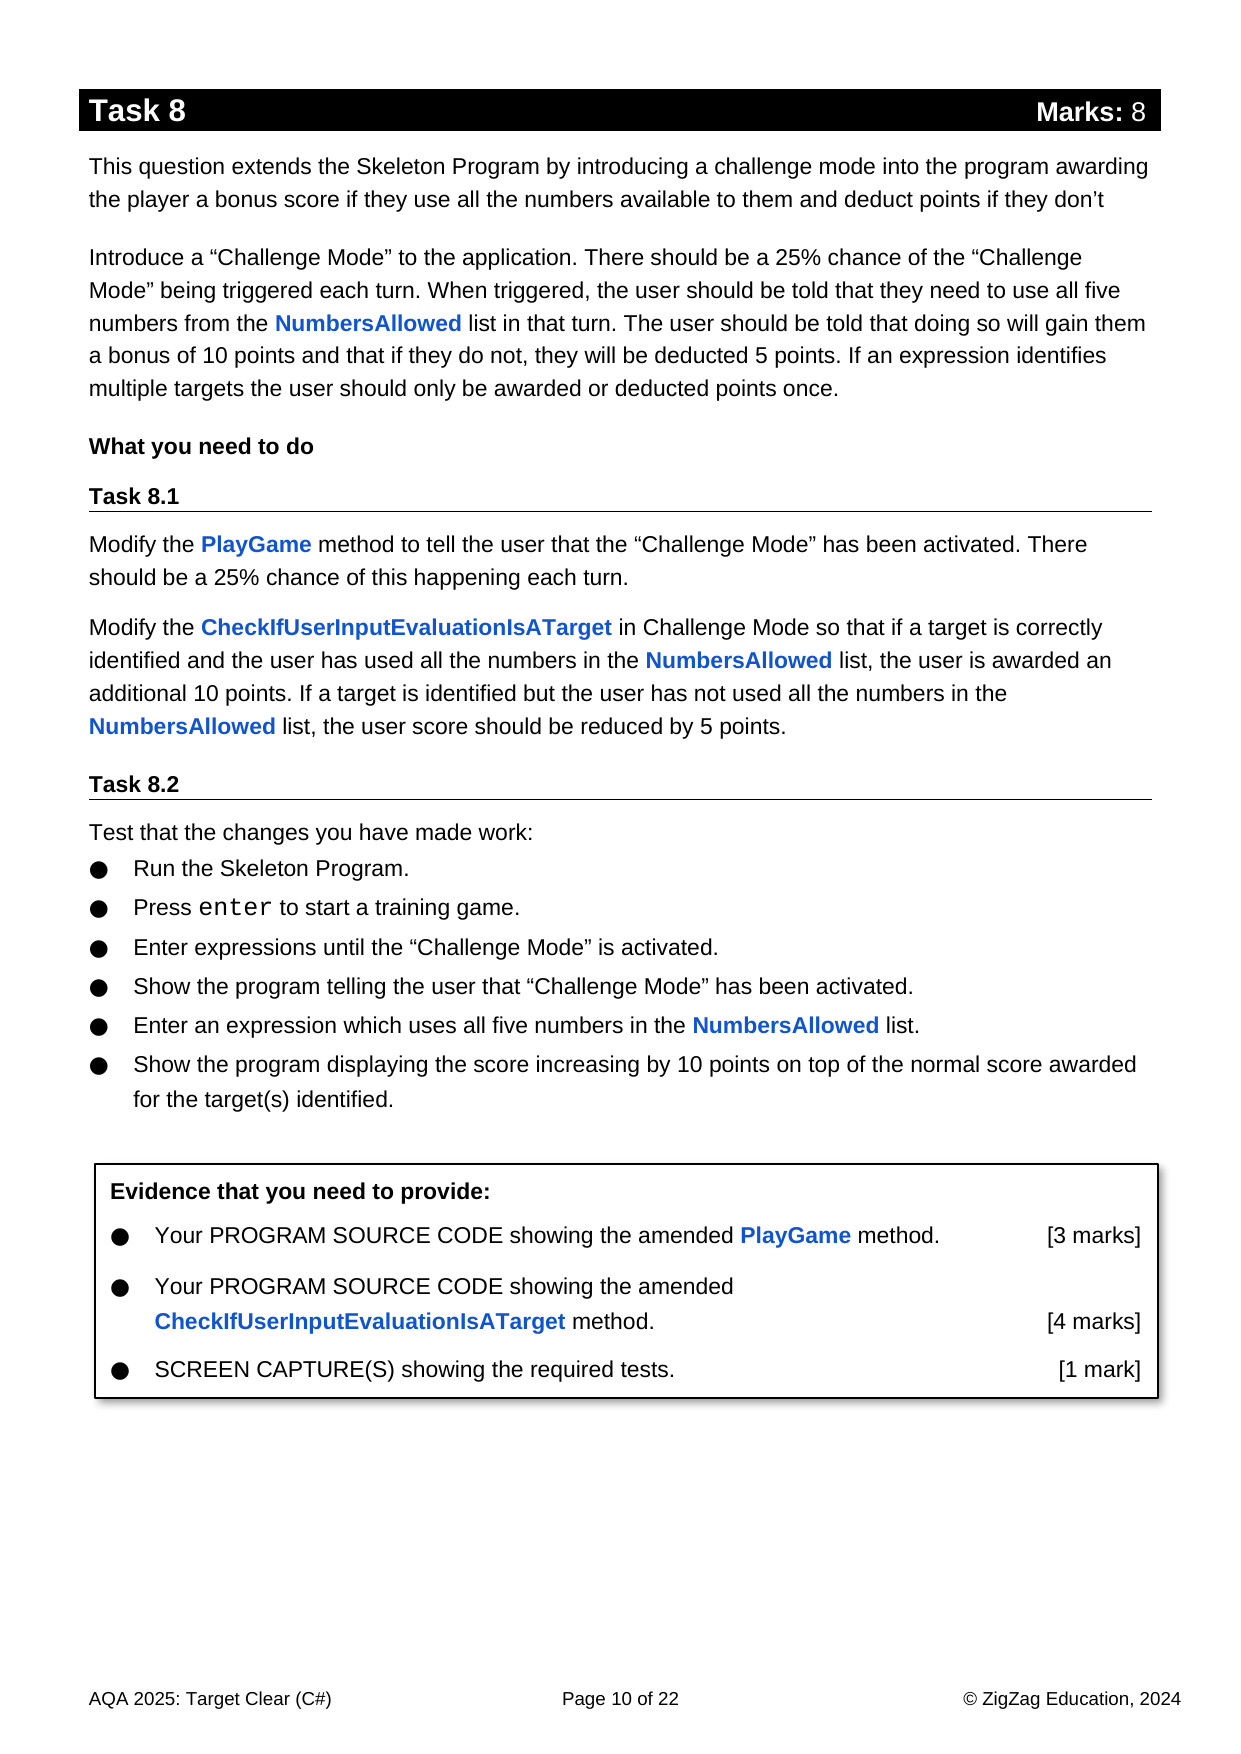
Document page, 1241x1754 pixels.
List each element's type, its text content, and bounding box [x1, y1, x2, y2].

list Press enter to start a training game. [89, 891, 1152, 923]
text Task 8.1 [89, 483, 1152, 511]
text What you need to do [89, 433, 1152, 459]
text Task 8.2 [89, 771, 1152, 799]
text This question extends the Skeleton Program by introducing a challenge mode into the program awarding the player a bonus score if they use all the numbers available to them and deduct points if they don’t [89, 153, 1152, 212]
list Show the program displaying the score increasing by 10 points on top of the normal score awarded for the target(s) identified. [89, 1048, 1152, 1112]
list Show the program telling the user that “Challenge Mode” has been activated. [89, 970, 1152, 1001]
list Run the Skeleton Program. [89, 852, 1152, 883]
list Enter an expression which uses all five numbers in the NumbersAllowed list. [89, 1009, 1152, 1040]
text Modify the CheckIfUserInputEvaluationIsATarget in Challenge Mode so that if a target is correctly identified and the user has used all the numbers in the NumbersAllowed list, the user is awarded an additional 10 points. If a target is identified but the user has not used all the numbers in the NumbersAllowed list, the user score should be reduced by 5 points. [89, 614, 1152, 739]
text Introduce a “Challenge Mode” to the application. There should be a 25% chance of the “Challenge Mode” being triggered each turn. When triggered, the user should be told that they need to use all five numbers from the NumbersAllowed list in that turn. The user should be told that doing so will gain them a bonus of 10 points and that if they do not, they will be deducted 5 points. If an expression identifies multiple targets the user should only be awarded or deducted points once. [89, 244, 1152, 402]
list Enter expressions until the “Challenge Mode” is activated. [89, 931, 1152, 962]
text Test that the changes you have made work: [89, 819, 1152, 845]
text Modify the PlayGame method to tell the user that the “Challenge Mode” has been activated. There should be a 25% chance of this happening each turn. [89, 531, 1152, 591]
text Task 8 Marks: 8 [80, 90, 1160, 130]
